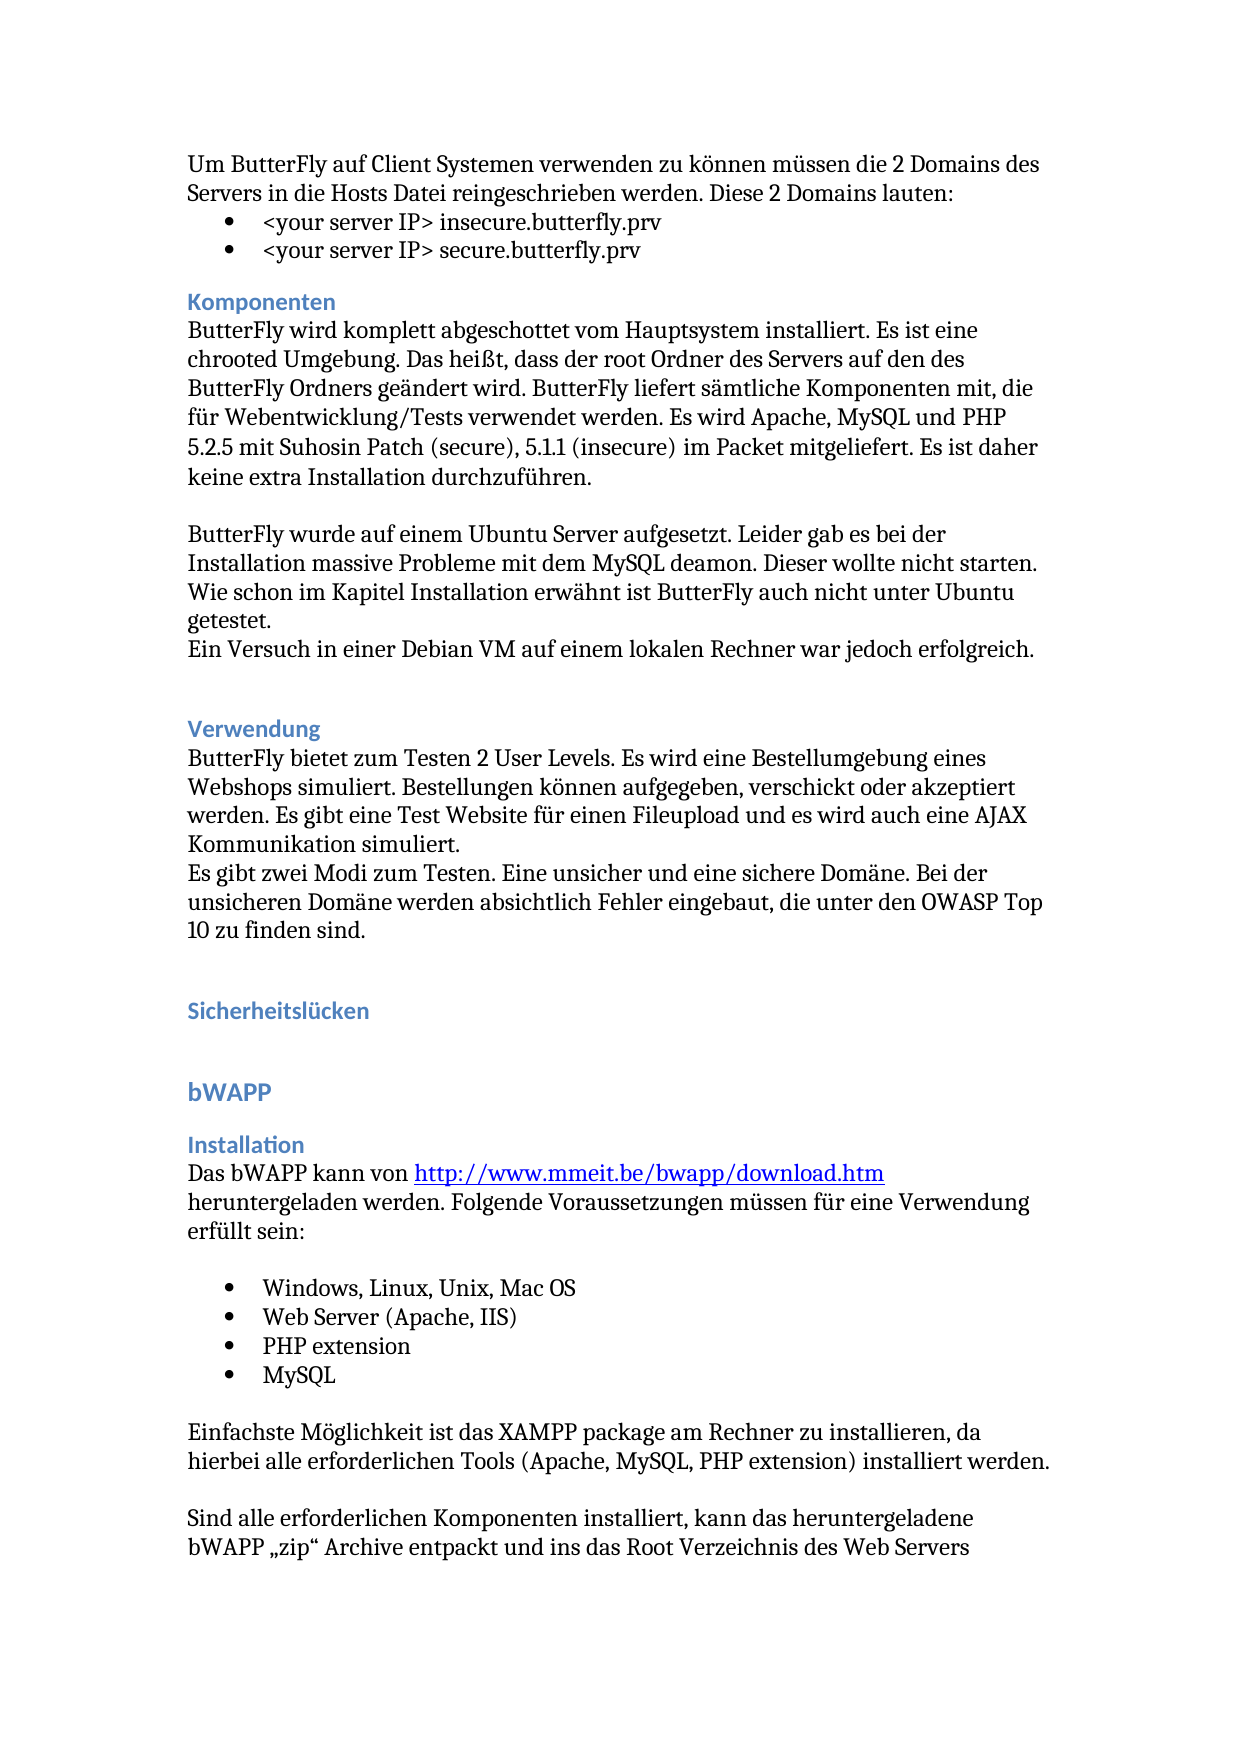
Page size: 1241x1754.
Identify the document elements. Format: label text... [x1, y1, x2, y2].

text Einfachste Möglichkeit ist das XAMPP package am Rechner zu installieren, da hierbei alle erforderlichen Tools (Apache, MySQL, PHP extension) installiert werden. [187, 1418, 1053, 1476]
text Es gibt zwei Modi zum Testen. Eine unsicher und eine sichere Domäne. Bei der unsicheren Domäne werden absichtlich Fehler eingebaut, die unter den OWASP Top 10 zu finden sind. [187, 859, 1053, 945]
subtitle Installation [187, 1129, 1053, 1159]
text Das bWAPP kann von http://www.mmeit.be/bwapp/download.htm heruntergeladen werden. Folgende Voraussetzungen müssen für eine Verwendung erfüllt sein: [187, 1159, 1053, 1246]
list Web Server (Apache, IIS) [225, 1303, 1053, 1332]
subtitle Komponenten [187, 286, 1053, 316]
list PHP extension [225, 1332, 1053, 1361]
subtitle bWAPP [187, 1075, 1053, 1108]
list <your server IP> secure.butterfly.prv [225, 236, 1053, 265]
text ButterFly wurde auf einem Ubuntu Server aufgesetzt. Leider gab es bei der Installation massive Probleme mit dem MySQL deamon. Dieser wollte nicht starten. Wie schon im Kapitel Installation erwähnt ist ButterFly auch nicht unter Ubuntu getestet. [187, 520, 1053, 635]
subtitle Verwendung [187, 713, 1053, 744]
list MySQL [225, 1361, 1053, 1389]
list Windows, Linux, Unix, Mac OS [225, 1274, 1053, 1303]
text Ein Versuch in einer Debian VM auf einem lokalen Rechner war jedoch erfolgreich. [187, 635, 1053, 664]
list <your server IP> insecure.butterfly.prv [225, 207, 1053, 236]
text Um ButterFly auf Client Systemen verwenden zu können müssen die 2 Domains des Servers in die Hosts Datei reingeschrieben werden. Diese 2 Domains lauten: [187, 150, 1053, 207]
subtitle Sicherheitslücken [187, 995, 1053, 1025]
text ButterFly wird komplett abgeschottet vom Hauptsystem installiert. Es ist eine chrooted Umgebung. Das heißt, dass der root Ordner des Servers auf den des ButterFly Ordners geändert wird. ButterFly liefert sämtliche Komponenten mit, die für Webentwicklung/Tests verwendet werden. Es wird Apache, MySQL und PHP 5.2.5 mit Suhosin Patch (secure), 5.1.1 (insecure) im Packet mitgeliefert. Es ist daher keine extra Installation durchzuführen. [187, 316, 1053, 491]
text ButterFly bietet zum Testen 2 User Levels. Es wird eine Bestellumgebung eines Webshops simuliert. Bestellungen können aufgegeben, verschickt oder akzeptiert werden. Es gibt eine Test Website für einen Fileupload und es wird auch eine AJAX Kommunikation simuliert. [187, 744, 1053, 859]
